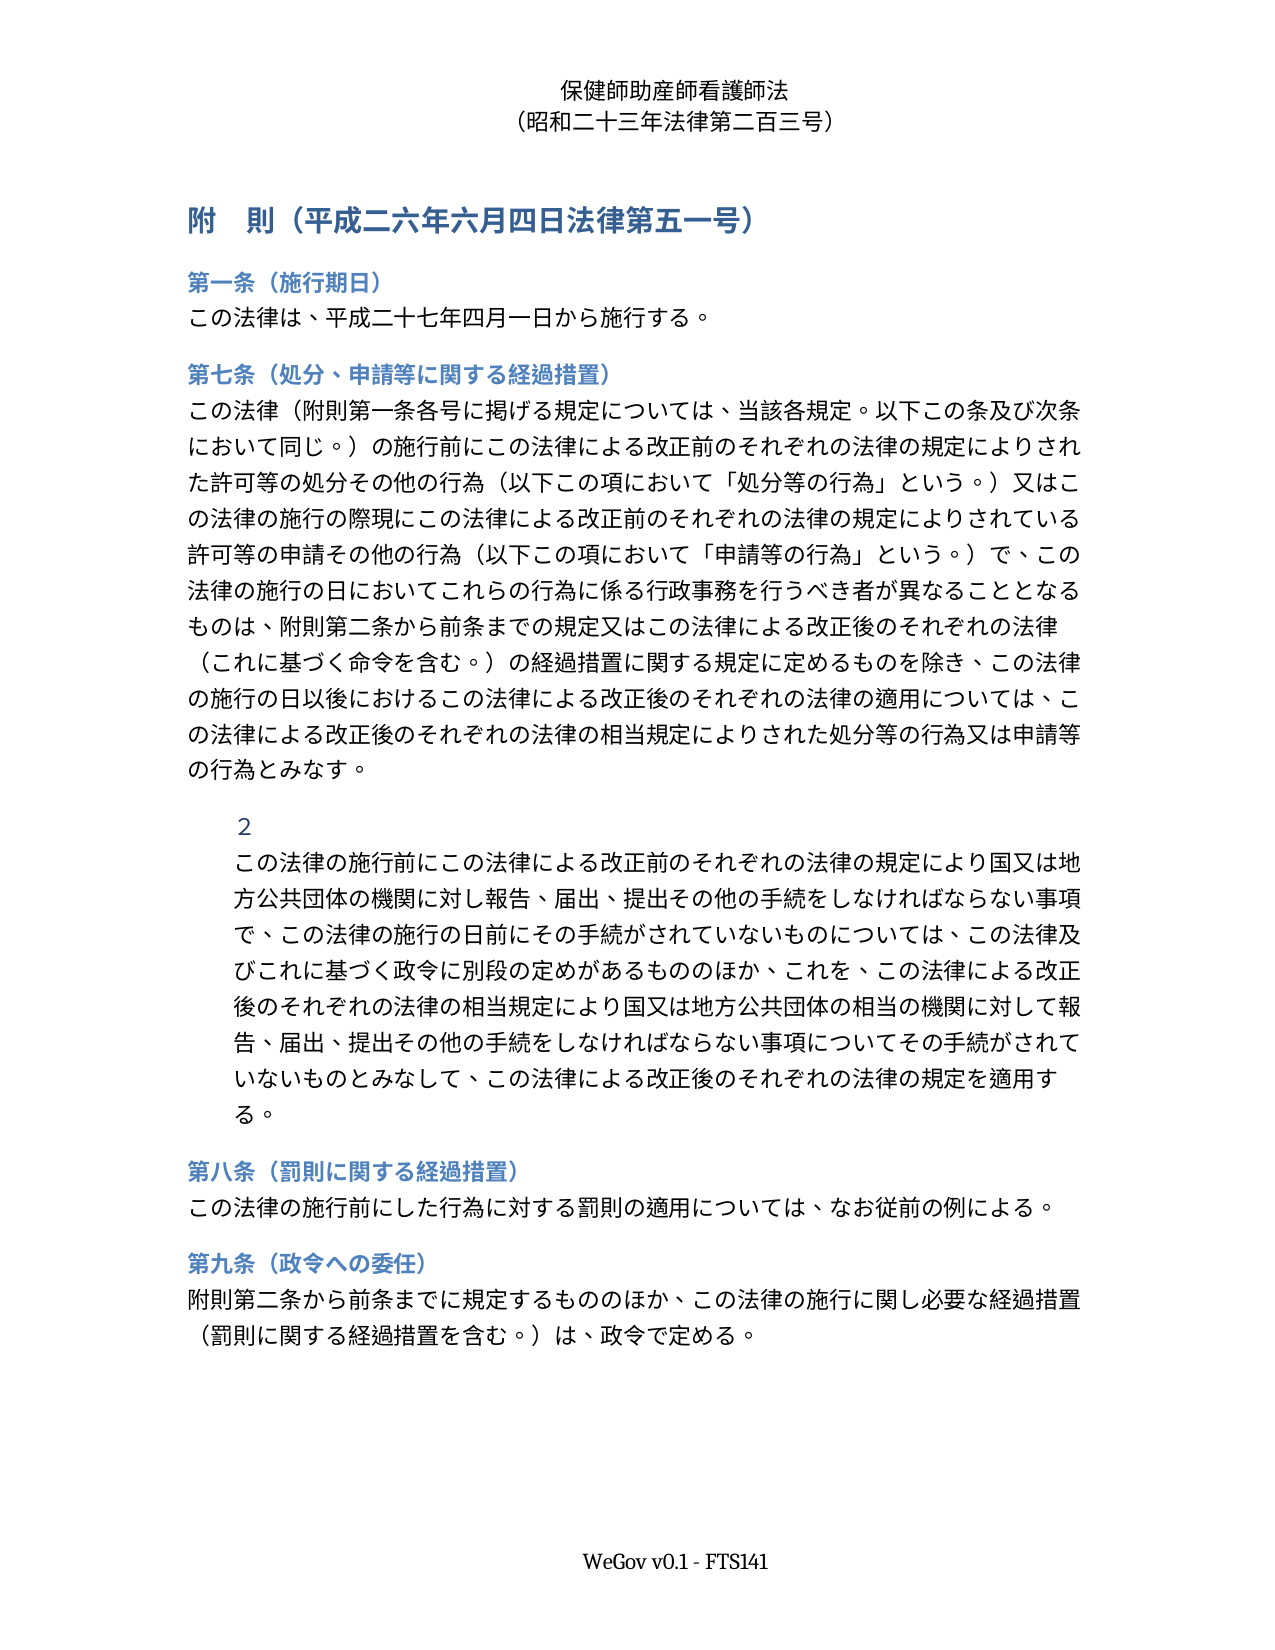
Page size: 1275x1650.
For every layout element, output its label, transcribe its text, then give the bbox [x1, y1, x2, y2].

text この法律は、平成二十七年四月一日から施行する。 [187, 302, 1087, 334]
subtitle ２ [233, 811, 1087, 842]
subtitle 第一条（施行期日） [187, 266, 1087, 298]
subtitle 第九条（政令への委任） [187, 1248, 1087, 1279]
subtitle 第八条（罰則に関する経過措置） [187, 1156, 1087, 1187]
text 附則第二条から前条までに規定するもののほか、この法律の施行に関し必要な経過措置（罰則に関する経過措置を含む。）は、政令で定める。 [187, 1284, 1087, 1351]
subtitle 附 則（平成二六年六月四日法律第五一号） [187, 200, 1087, 240]
text この法律（附則第一条各号に掲げる規定については、当該各規定。以下この条及び次条において同じ。）の施行前にこの法律による改正前のそれぞれの法律の規定によりされた許可等の処分その他の行為（以下この項において「処分等の行為」という。）又はこの法律の施行の際現にこの法律による改正前のそれぞれの法律の規定によりされている許可等の申請その他の行為（以下この項において「申請等の行為」という。）で、この法律の施行の日においてこれらの行為に係る行政事務を行うべき者が異なることとなるものは、附則第二条から前条までの規定又はこの法律による改正後のそれぞれの法律（これに基づく命令を含む。）の経過措置に関する規定に定めるものを除き、この法律の施行の日以後におけるこの法律による改正後のそれぞれの法律の適用については、この法律による改正後のそれぞれの法律の相当規定によりされた処分等の行為又は申請等の行為とみなす。 [187, 395, 1087, 786]
text この法律の施行前にこの法律による改正前のそれぞれの法律の規定により国又は地方公共団体の機関に対し報告、届出、提出その他の手続をしなければならない事項で、この法律の施行の日前にその手続がされていないものについては、この法律及びこれに基づく政令に別段の定めがあるもののほか、これを、この法律による改正後のそれぞれの法律の相当規定により国又は地方公共団体の相当の機関に対して報告、届出、提出その他の手続をしなければならない事項についてその手続がされていないものとみなして、この法律による改正後のそれぞれの法律の規定を適用する。 [233, 847, 1087, 1130]
text この法律の施行前にした行為に対する罰則の適用については、なお従前の例による。 [187, 1191, 1087, 1223]
subtitle 第七条（処分、申請等に関する経過措置） [187, 359, 1087, 390]
